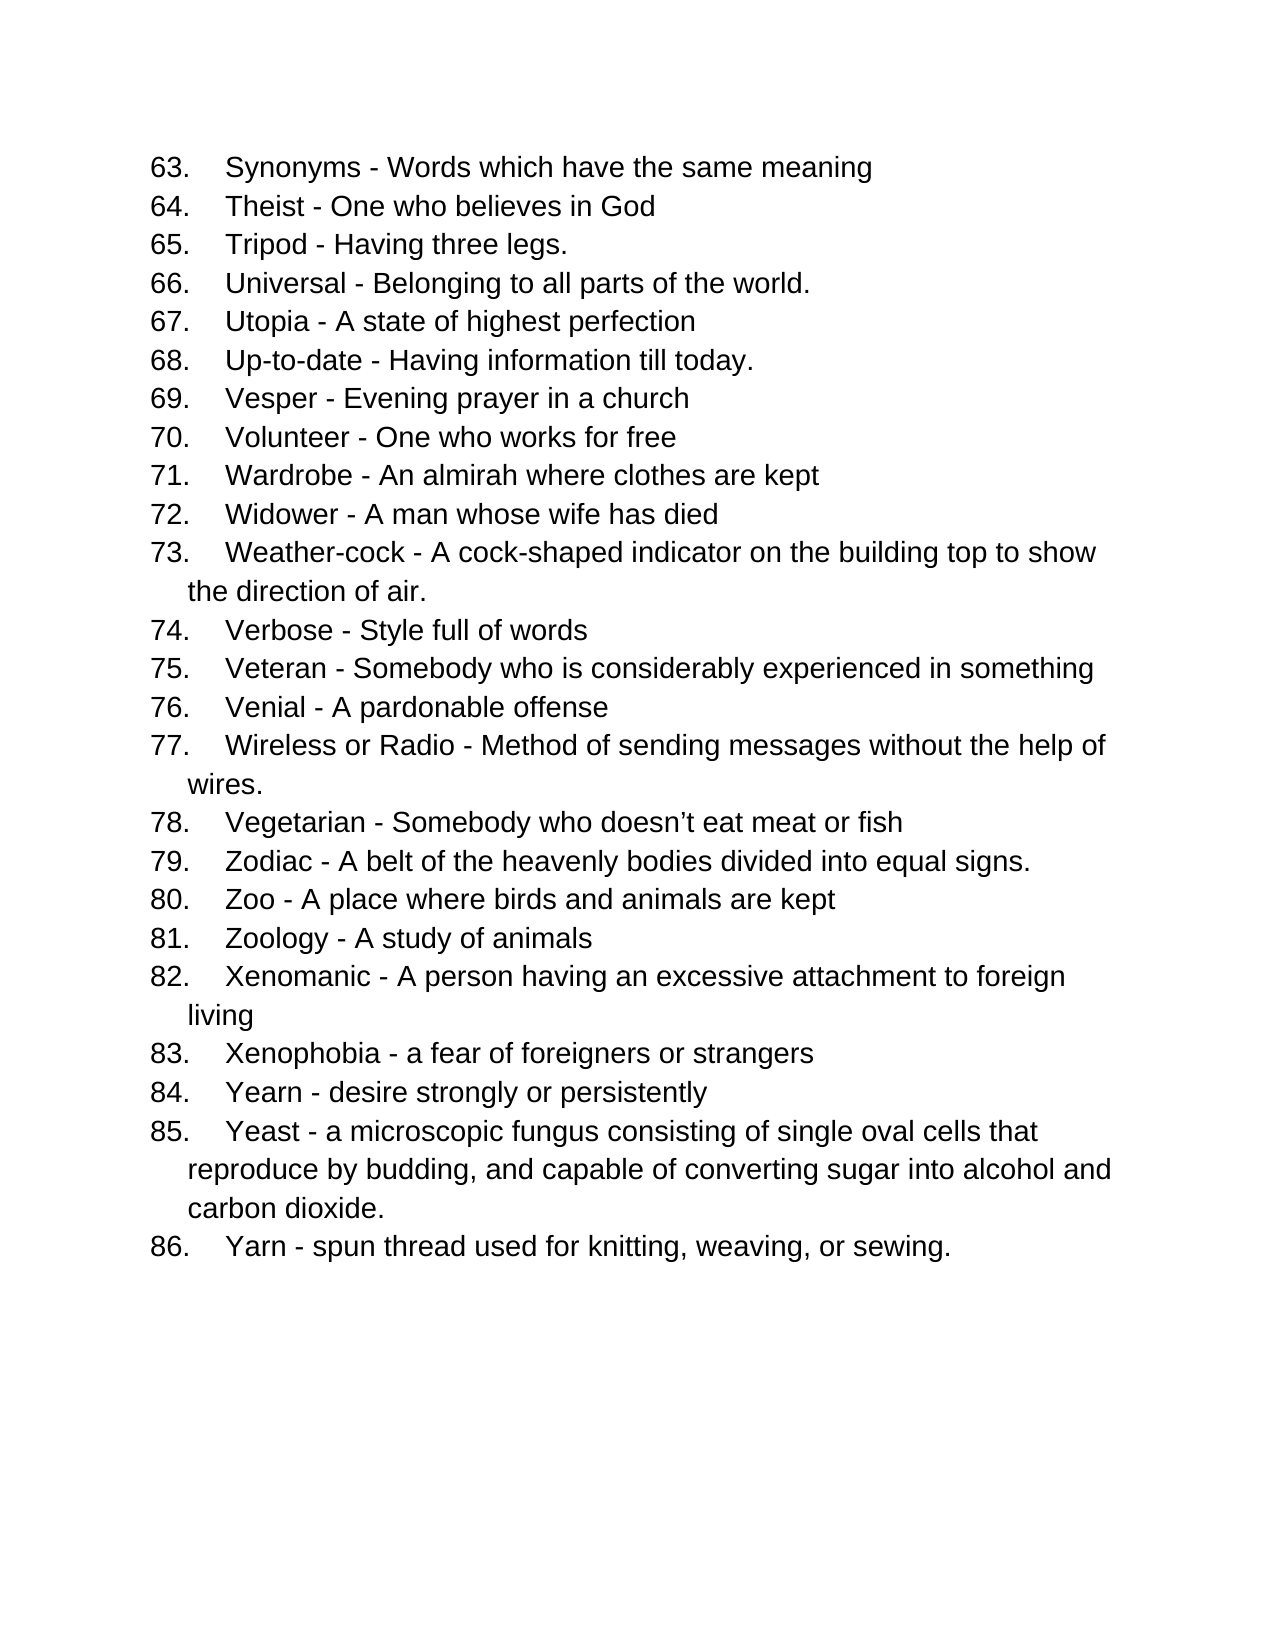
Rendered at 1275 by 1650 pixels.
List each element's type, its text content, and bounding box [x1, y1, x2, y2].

list Volunteer - One who works for free [150, 420, 1125, 453]
list Weather-cock - A cock-shaped indicator on the building top to show the direction of air. [150, 535, 1125, 607]
list Wireless or Radio - Method of sending messages without the help of wires. [150, 728, 1125, 800]
list Wardrobe - An almirah where clothes are kept [150, 458, 1125, 492]
list Xenophobia - a fear of foreigners or strangers [150, 1036, 1125, 1070]
list Veteran - Somebody who is considerably experienced in something [150, 651, 1125, 684]
list Zodiac - A belt of the heavenly bodies divided into equal signs. [150, 844, 1125, 877]
list Universal - Belonging to all parts of the world. [150, 266, 1125, 299]
list Theist - One who believes in God [150, 188, 1125, 222]
list Zoo - A place where birds and animals are kept [150, 882, 1125, 916]
list Synonyms - Words which have the same meaning [150, 150, 1125, 183]
list Up-to-date - Having information till today. [150, 343, 1125, 376]
list Yarn - spun thread used for knitting, weaving, or sewing. [150, 1229, 1125, 1263]
list Verbose - Style full of words [150, 612, 1125, 646]
list Zoology - A study of animals [150, 921, 1125, 954]
list Tripod - Having three legs. [150, 227, 1125, 261]
list Xenomanic - A person having an excessive attachment to foreign living [150, 959, 1125, 1031]
list Yearn - desire strongly or persistently [150, 1075, 1125, 1108]
list Yeast - a microscopic fungus consisting of single oval cells that reproduce by budding, and capable of converting sugar into alcohol and carbon dioxide. [150, 1113, 1125, 1224]
list Utopia - A state of highest perfection [150, 304, 1125, 338]
list Vegetarian - Somebody who doesn’t eat meat or fish [150, 805, 1125, 839]
list Venial - A pardonable offense [150, 689, 1125, 723]
list Widower - A man whose wife has died [150, 497, 1125, 530]
list Vesper - Evening prayer in a church [150, 381, 1125, 415]
